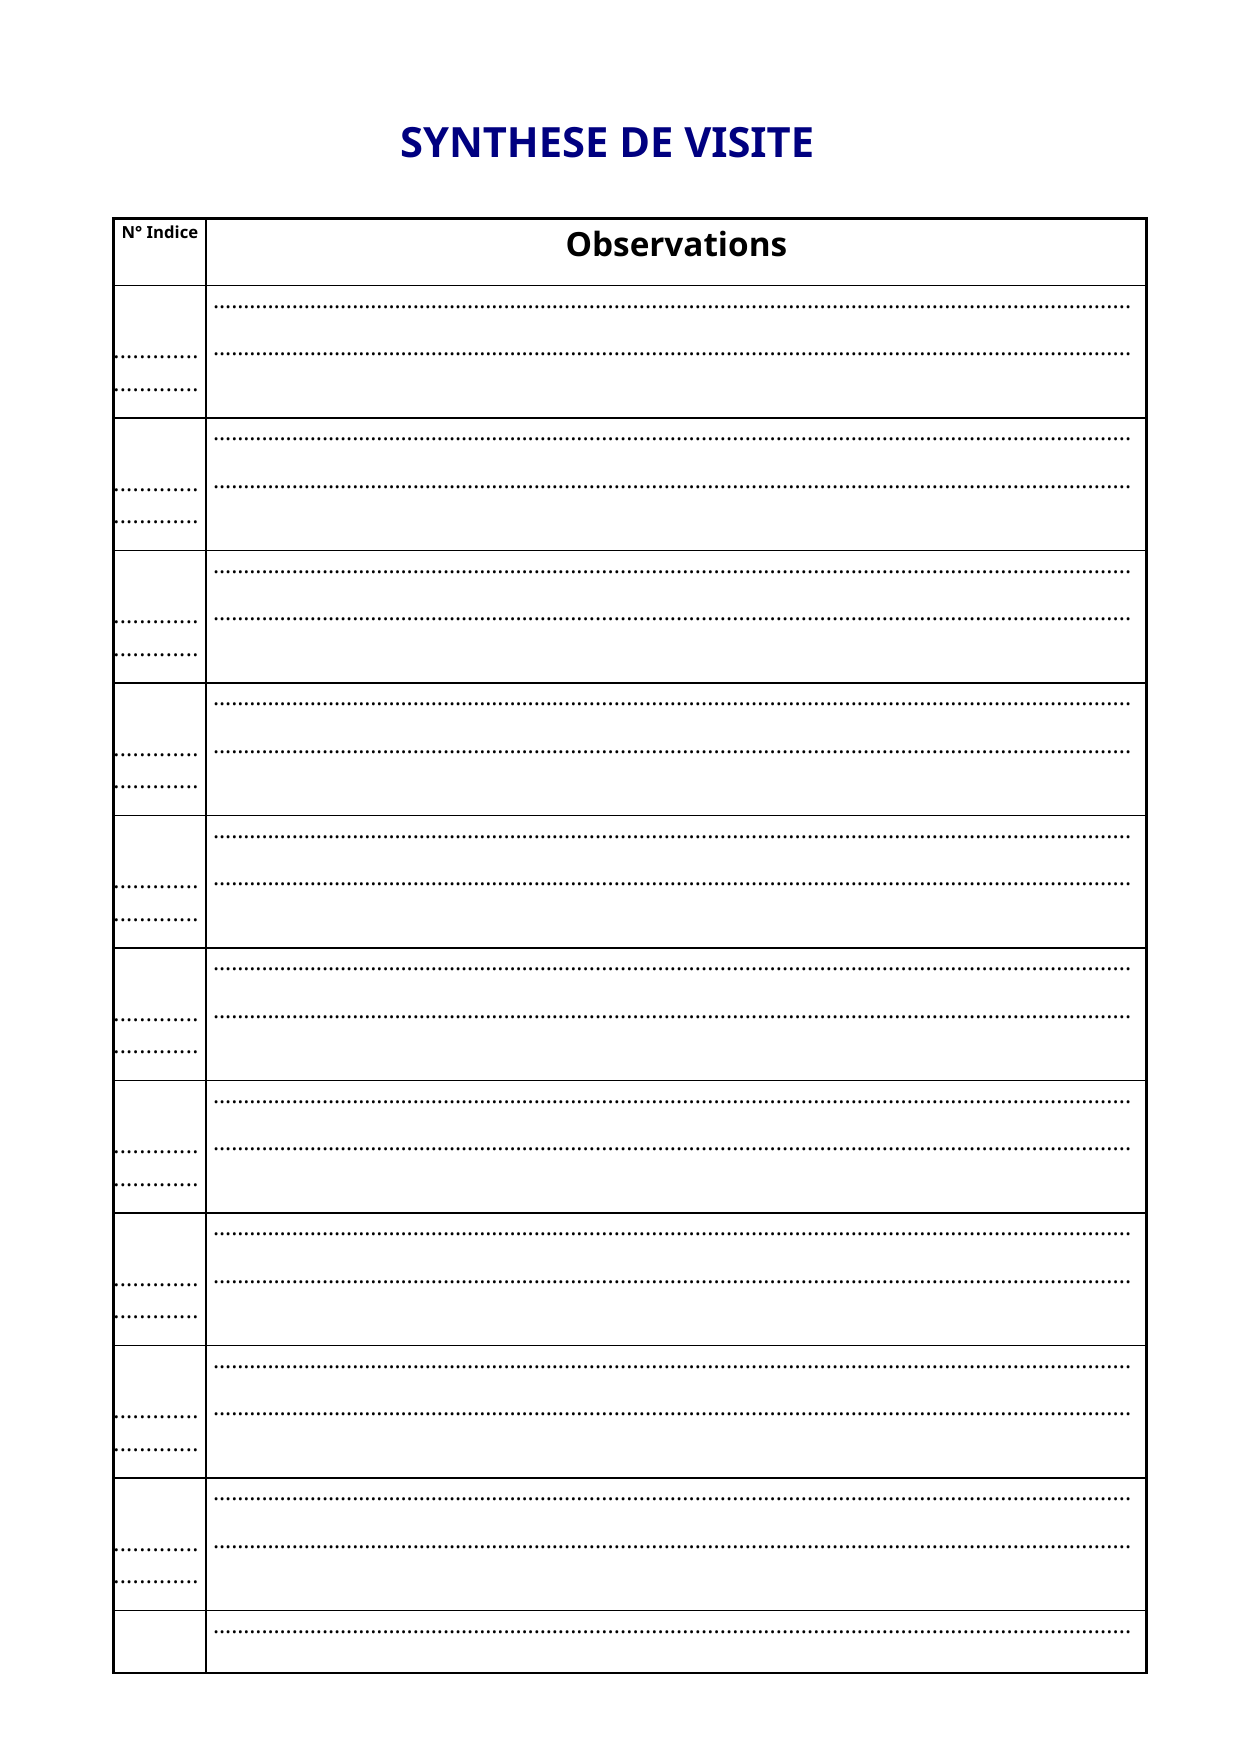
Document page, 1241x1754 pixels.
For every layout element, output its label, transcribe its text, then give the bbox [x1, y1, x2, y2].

table_cell [115, 949, 205, 1079]
table_cell [207, 1081, 1145, 1212]
table_cell [207, 1611, 1145, 1672]
table_cell [115, 419, 205, 549]
table_cell [207, 419, 1145, 549]
table_cell [207, 1479, 1145, 1609]
table_header N° Indice [115, 220, 205, 284]
table_cell [115, 1081, 205, 1212]
table_cell [207, 1214, 1145, 1344]
table_cell [207, 1346, 1145, 1477]
table_cell [115, 684, 205, 814]
table_cell [115, 1346, 205, 1477]
table_cell [207, 684, 1145, 814]
subtitle SYNTHESE DE VISITE [104, 112, 1120, 169]
table_cell [115, 286, 205, 417]
table_header Observations [207, 220, 1145, 284]
table_cell [115, 816, 205, 947]
table_cell [207, 816, 1145, 947]
table_cell [115, 551, 205, 682]
table_cell [207, 949, 1145, 1079]
table_cell [115, 1214, 205, 1344]
table_cell [207, 551, 1145, 682]
table_cell [115, 1611, 205, 1672]
table_cell [115, 1479, 205, 1609]
table_cell [207, 286, 1145, 417]
